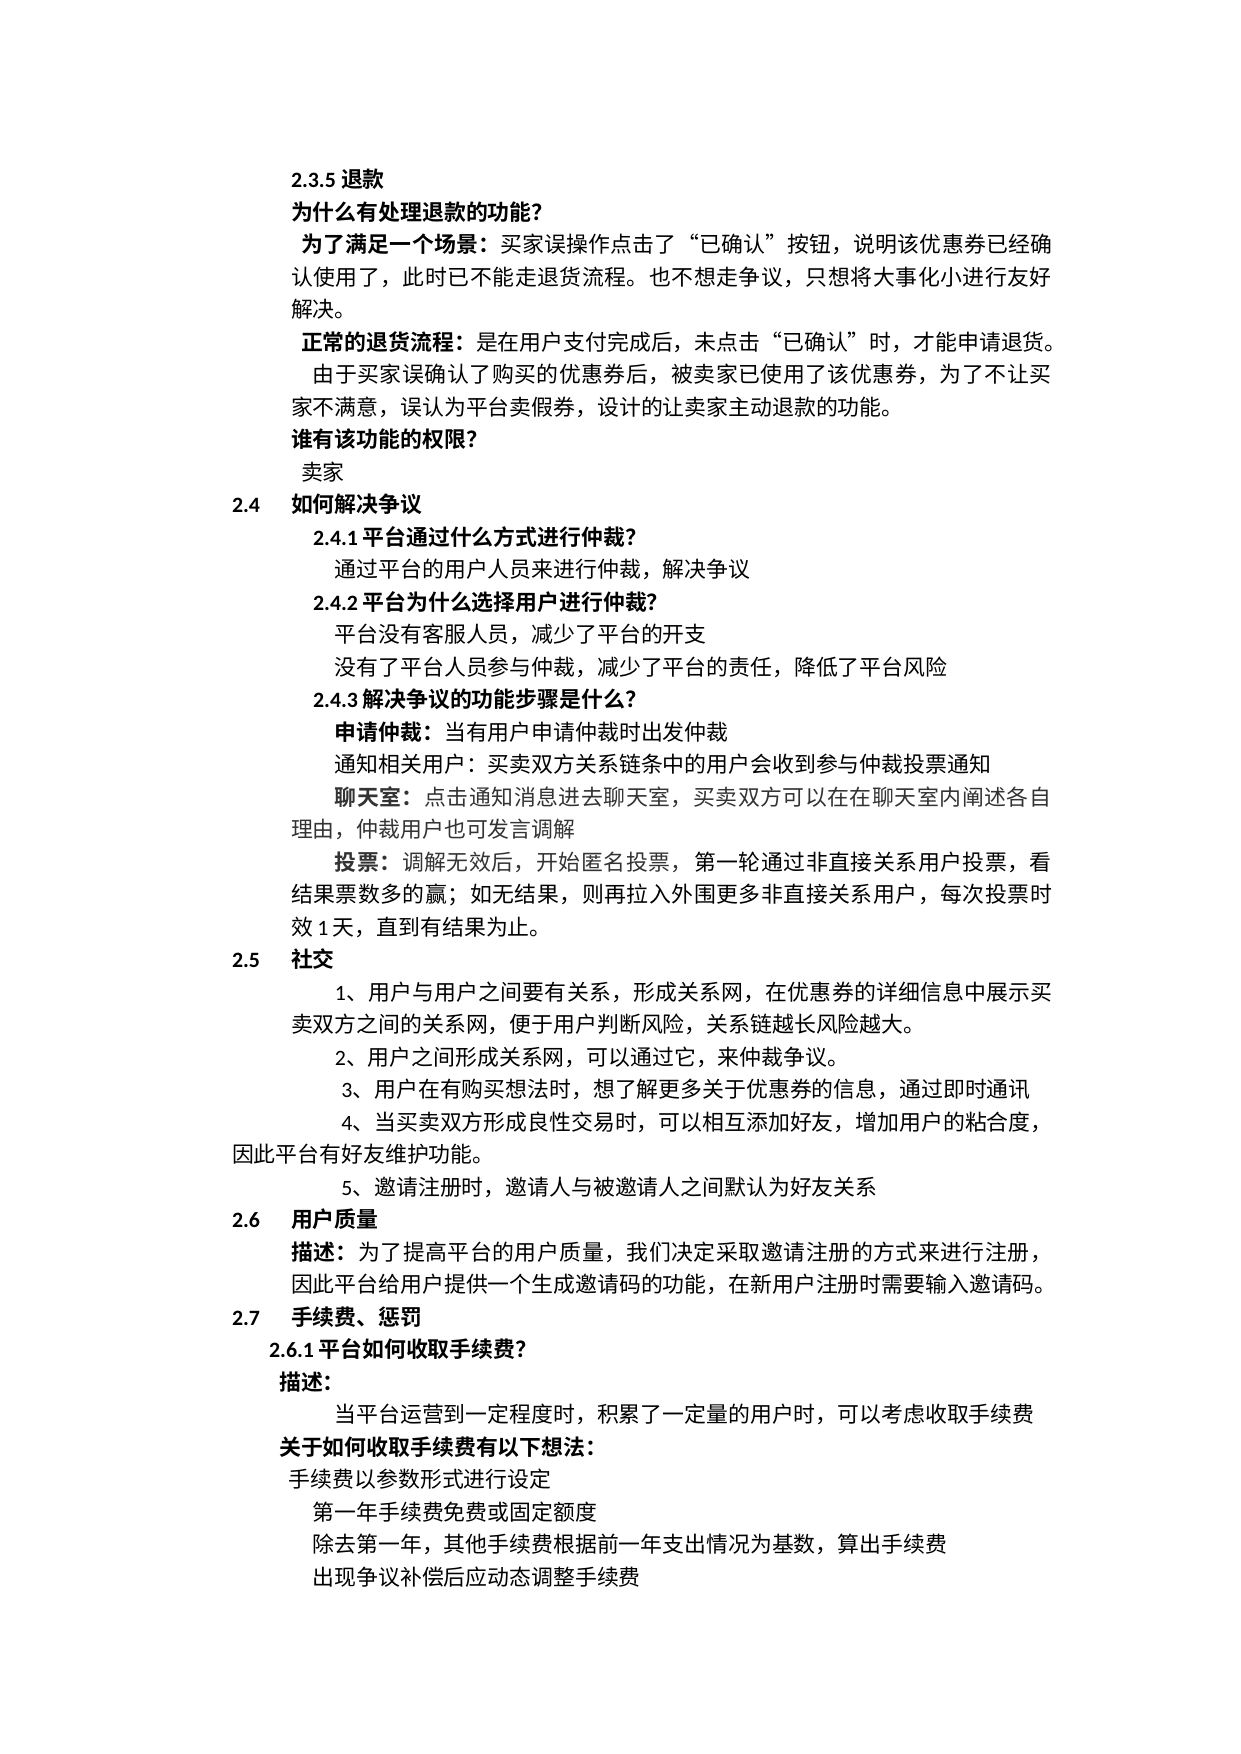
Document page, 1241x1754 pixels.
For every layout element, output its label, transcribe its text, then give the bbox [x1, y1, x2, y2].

list 2.3.5 退款 [225, 162, 1053, 194]
list 为什么有处理退款的功能？ [291, 194, 1053, 227]
list 为了满足一个场景：买家误操作点击了“已确认”按钮，说明该优惠券已经确认使用了，此时已不能走退货流程。也不想走争议，只想将大事化小进行友好解决。 [291, 227, 1053, 324]
list 用户质量 [232, 1202, 1053, 1234]
list 3、用户在有购买想法时，想了解更多关于优惠券的信息，通过即时通讯 [232, 1072, 1053, 1104]
list 当平台运营到一定程度时，积累了一定量的用户时，可以考虑收取手续费 [225, 1397, 1053, 1429]
list 手续费以参数形式进行设定 [225, 1462, 1053, 1494]
list 通知相关用户：买卖双方关系链条中的用户会收到参与仲裁投票通知 [291, 747, 1053, 779]
list 谁有该功能的权限？ [291, 422, 1053, 454]
list 正常的退货流程：是在用户支付完成后，未点击“已确认”时，才能申请退货。 [291, 324, 1053, 357]
list 由于买家误确认了购买的优惠券后，被卖家已使用了该优惠券，为了不让买家不满意，误认为平台卖假券，设计的让卖家主动退款的功能。 [291, 357, 1053, 422]
list 如何解决争议 [232, 487, 1053, 519]
list 平台没有客服人员，减少了平台的开支 [291, 617, 1053, 649]
list 出现争议补偿后应动态调整手续费 [225, 1559, 1053, 1592]
list 除去第一年，其他手续费根据前一年支出情况为基数，算出手续费 [225, 1527, 1053, 1559]
list 关于如何收取手续费有以下想法： [225, 1429, 1053, 1462]
list 描述： [225, 1364, 1053, 1397]
list 1、用户与用户之间要有关系，形成关系网，在优惠券的详细信息中展示买卖双方之间的关系网，便于用户判断风险，关系链越长风险越大。 [291, 974, 1053, 1039]
list 通过平台的用户人员来进行仲裁，解决争议 [291, 552, 1053, 584]
list 2.4.1平台通过什么方式进行仲裁？ [291, 519, 1053, 552]
list 2.4.3解决争议的功能步骤是什么？ [291, 682, 1053, 714]
list 聊天室：点击通知消息进去聊天室，买卖双方可以在在聊天室内阐述各自理由，仲裁用户也可发言调解 [291, 779, 1053, 844]
list 2.4.2平台为什么选择用户进行仲裁？ [291, 584, 1053, 617]
list 2.6.1平台如何收取手续费？ [225, 1332, 1053, 1364]
list 4、当买卖双方形成良性交易时，可以相互添加好友，增加用户的粘合度，因此平台有好友维护功能。 [232, 1104, 1053, 1169]
list 手续费、惩罚 [232, 1299, 1053, 1332]
list 投票：调解无效后，开始匿名投票，第一轮通过非直接关系用户投票，看结果票数多的赢；如无结果，则再拉入外围更多非直接关系用户，每次投票时效1天，直到有结果为止。 [291, 844, 1053, 942]
list 第一年手续费免费或固定额度 [225, 1494, 1053, 1527]
list 申请仲裁：当有用户申请仲裁时出发仲裁 [291, 714, 1053, 747]
list 卖家 [291, 454, 1053, 487]
list 描述：为了提高平台的用户质量，我们决定采取邀请注册的方式来进行注册，因此平台给用户提供一个生成邀请码的功能，在新用户注册时需要输入邀请码。 [291, 1234, 1053, 1299]
list 2、用户之间形成关系网，可以通过它，来仲裁争议。 [291, 1039, 1053, 1072]
list 没有了平台人员参与仲裁，减少了平台的责任，降低了平台风险 [291, 649, 1053, 682]
list 5、邀请注册时，邀请人与被邀请人之间默认为好友关系 [232, 1169, 1053, 1202]
list 社交 [232, 942, 1053, 974]
